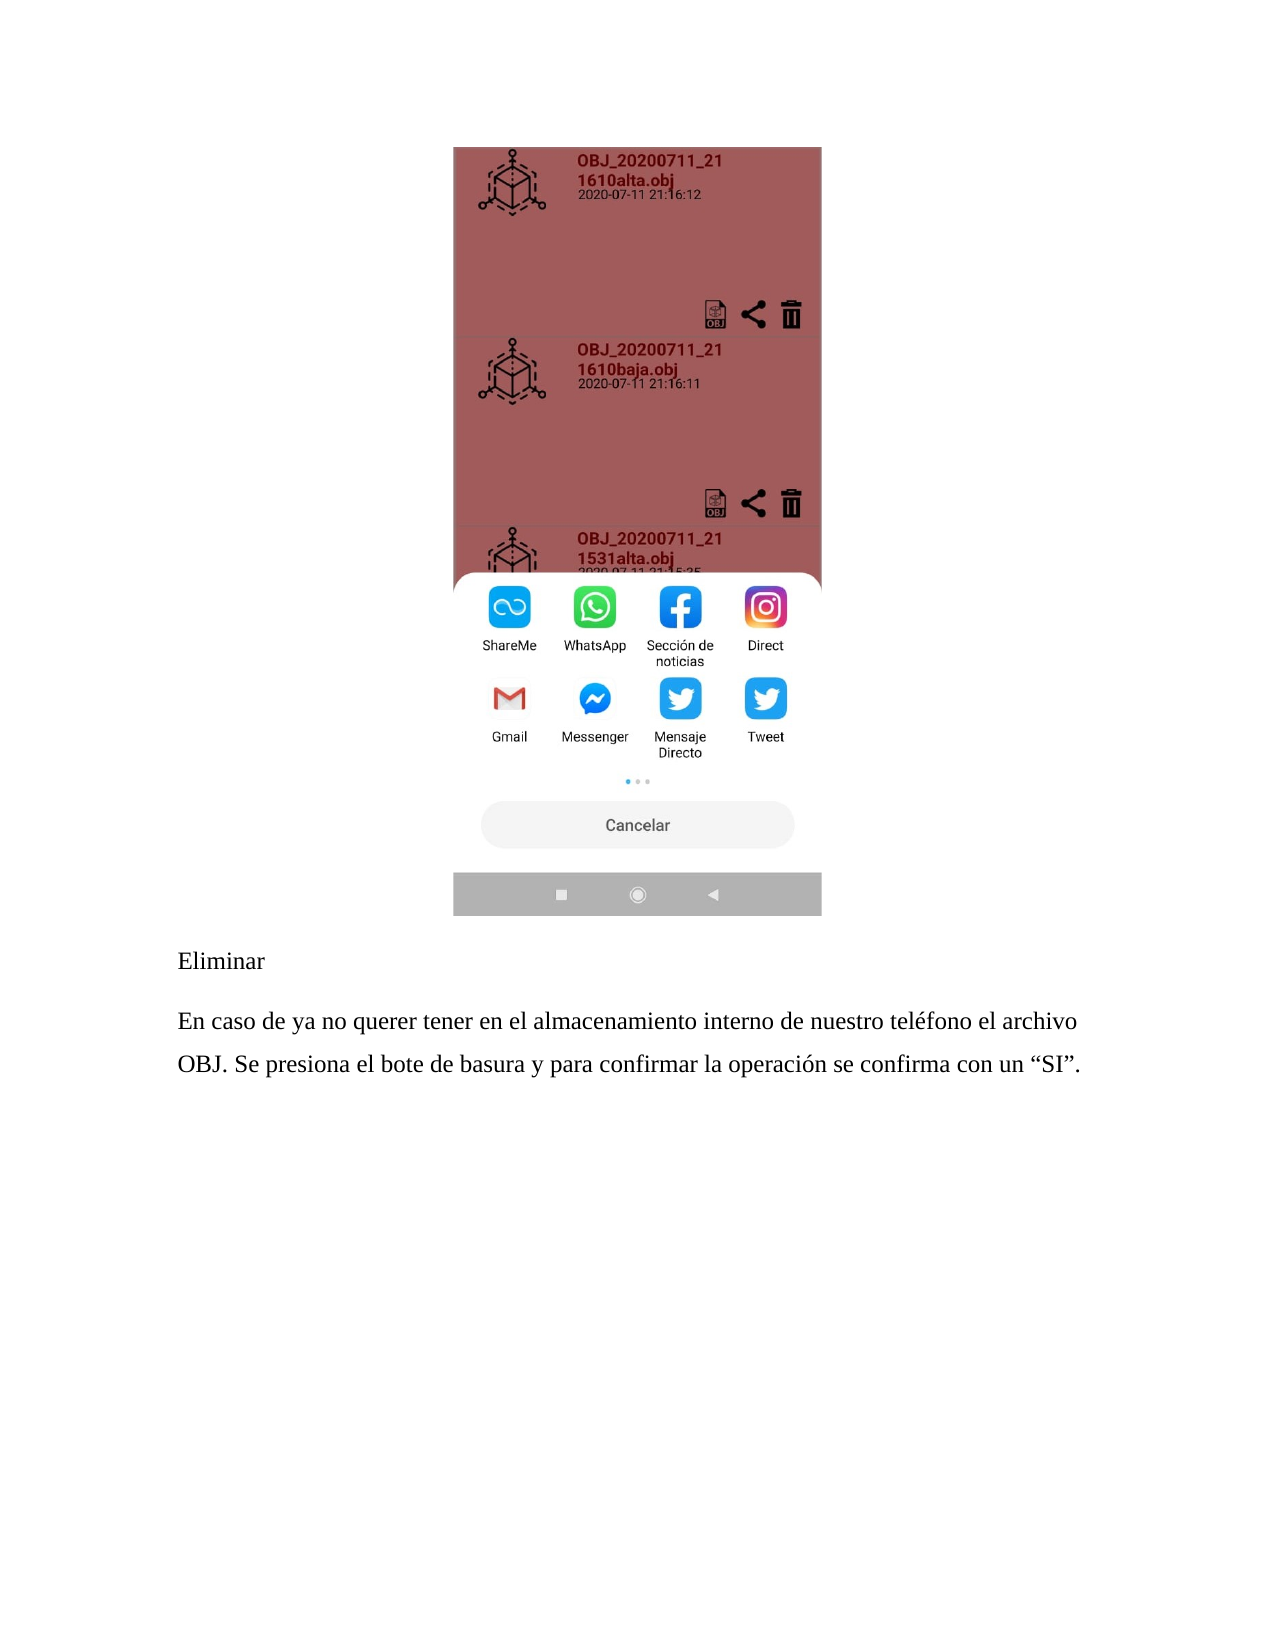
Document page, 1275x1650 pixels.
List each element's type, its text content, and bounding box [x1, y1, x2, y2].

picture [453, 147, 822, 916]
text Eliminar [177, 946, 1098, 975]
text En caso de ya no querer tener en el almacenamiento interno de nuestro teléfono el archivo OBJ. Se presiona el bote de basura y para confirmar la operación se confirma con un “SI”. [177, 1006, 1098, 1078]
